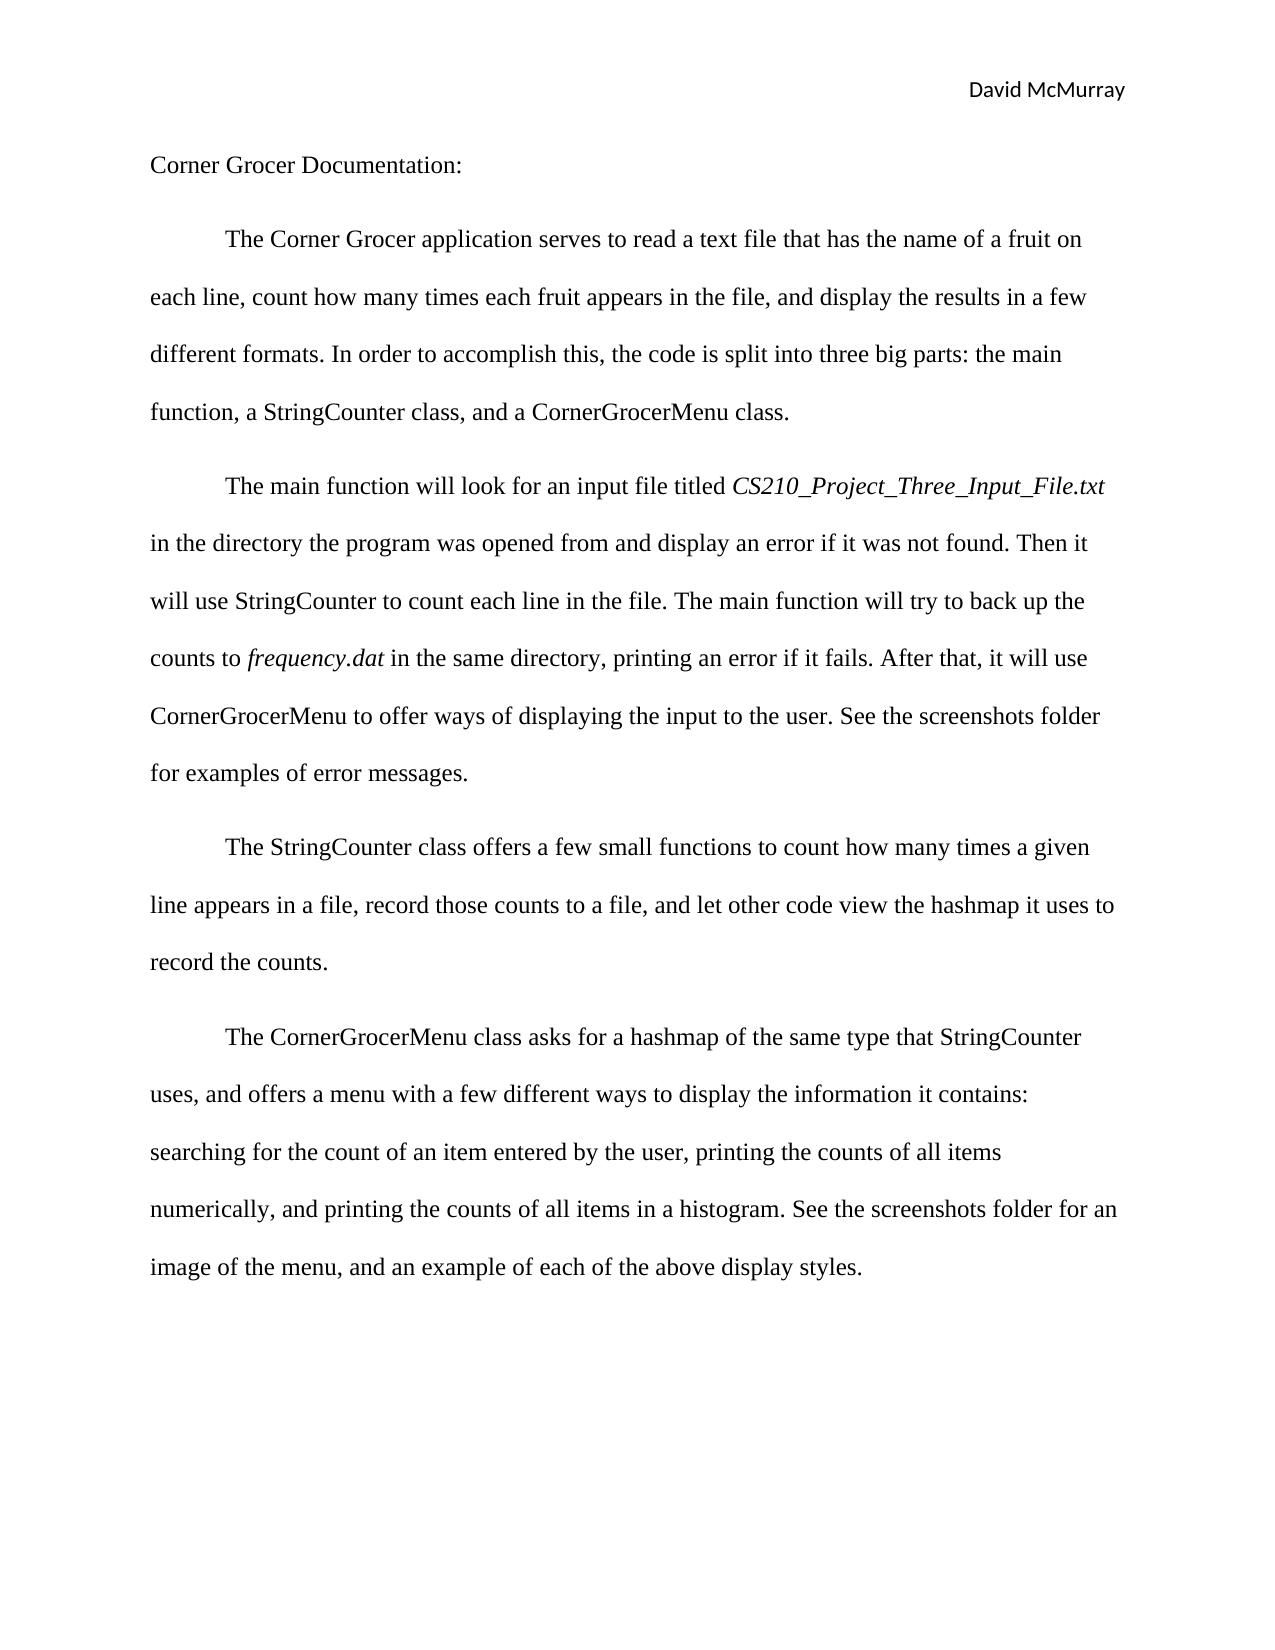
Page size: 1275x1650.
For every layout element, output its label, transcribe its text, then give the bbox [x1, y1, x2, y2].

text The Corner Grocer application serves to read a text file that has the name of a fruit on each line, count how many times each fruit appears in the file, and display the results in a few different formats. In order to accomplish this, the code is split into three big parts: the main function, a StringCounter class, and a CornerGrocerMenu class. [150, 224, 1125, 425]
text The CornerGrocerMenu class asks for a hashmap of the same type that StringCounter uses, and offers a menu with a few different ways to display the information it contains: searching for the count of an item entered by the user, printing the counts of all items numerically, and printing the counts of all items in a histogram. See the screenshots folder for an image of the menu, and an example of each of the above display styles. [150, 1022, 1125, 1280]
text The main function will look for an input file titled CS210_Project_Three_Input_File.txt in the directory the program was opened from and display an error if it was not found. Then it will use StringCounter to count each line in the file. The main function will try to back up the counts to frequency.dat in the same directory, printing an error if it fails. After that, it will use CornerGrocerMenu to offer ways of displaying the input to the user. See the screenshots folder for examples of error messages. [150, 471, 1125, 787]
text The StringCounter class offers a few small functions to count how many times a given line appears in a file, record those counts to a file, and let other code view the hashmap it uses to record the counts. [150, 832, 1125, 976]
text Corner Grocer Documentation: [150, 150, 1125, 179]
